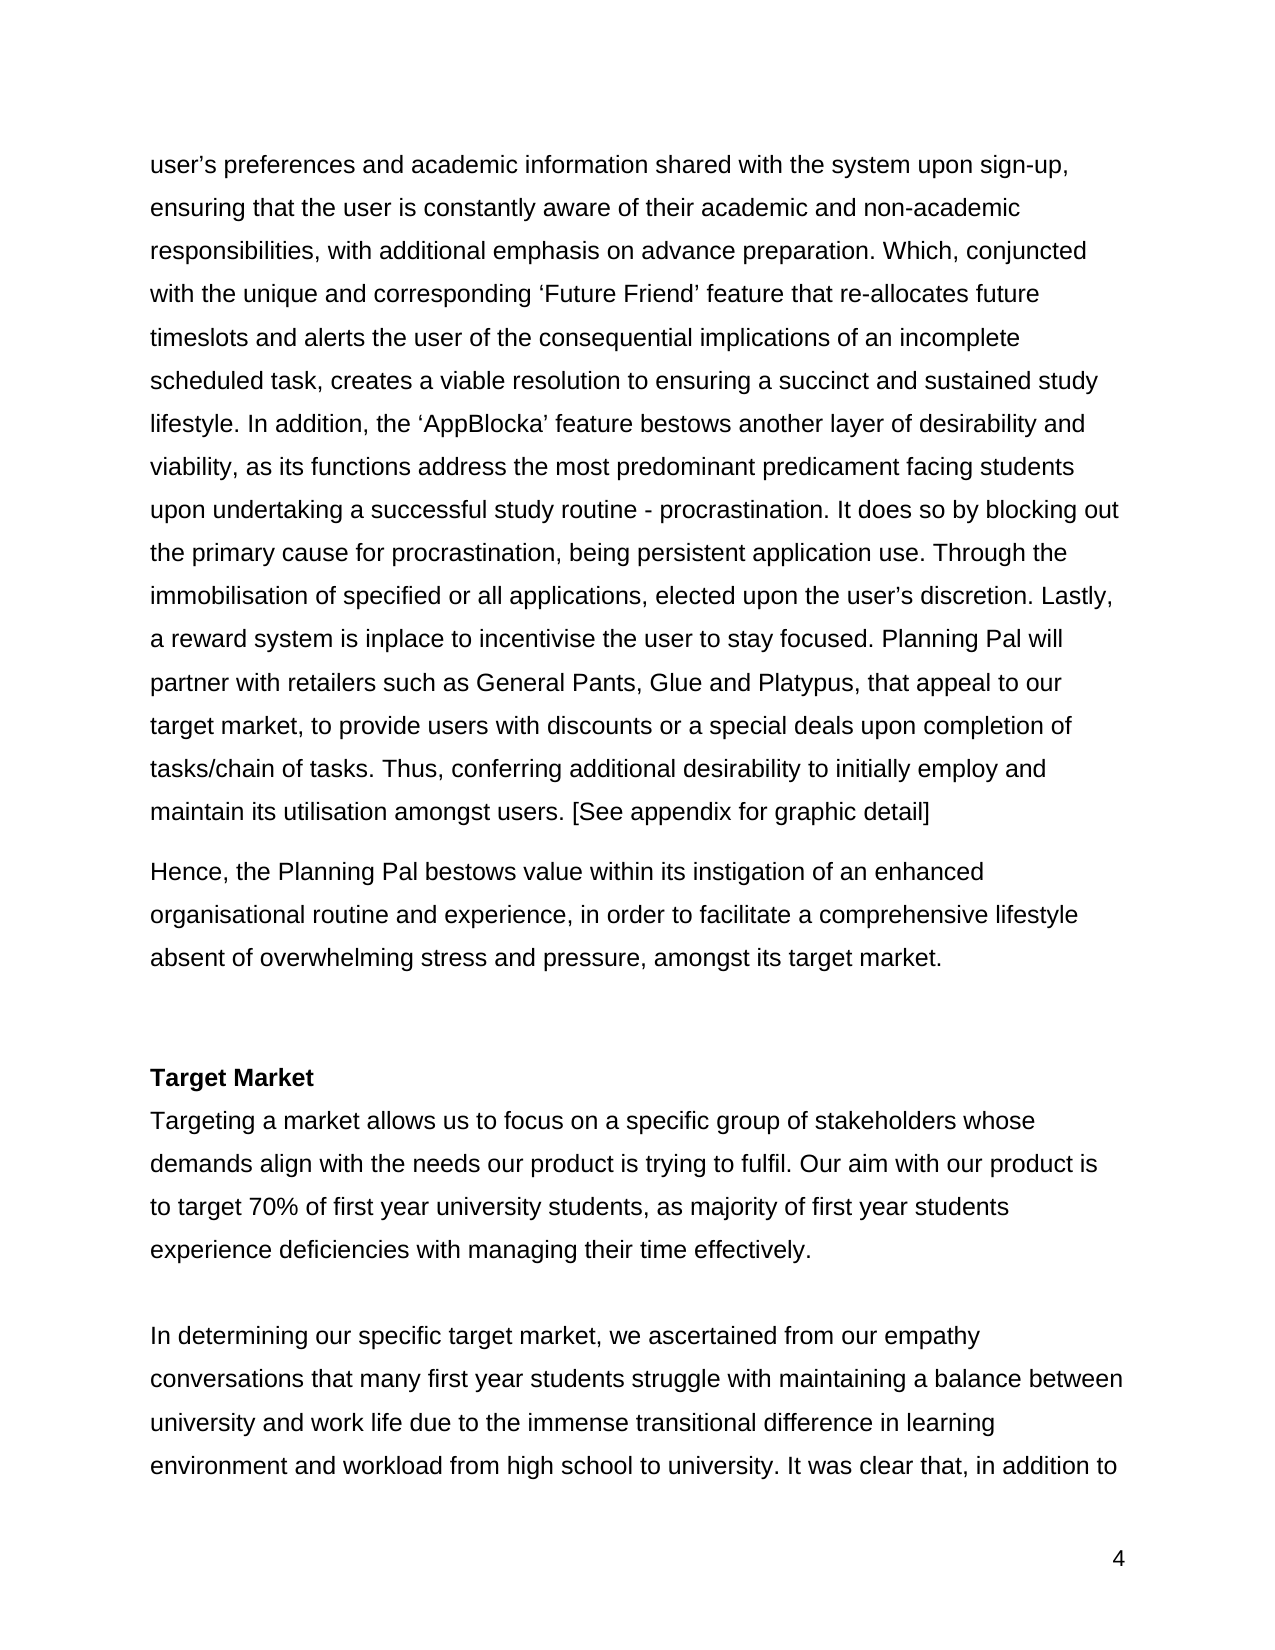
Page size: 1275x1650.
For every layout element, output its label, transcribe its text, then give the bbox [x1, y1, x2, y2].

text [150, 150, 1125, 826]
text Target Market [150, 1062, 1125, 1091]
text Hence, the Planning Pal bestows value within its instigation of an enhanced organisational routine and experience, in order to facilitate a comprehensive lifestyle absent of overwhelming stress and pressure, amongst its target market. [150, 857, 1125, 972]
text Targeting a market allows us to focus on a specific group of stakeholders whose demands align with the needs our product is trying to fulfil. Our aim with our product is to target 70% of first year university students, as majority of first year students experience deficiencies with managing their time effectively. [150, 1106, 1125, 1264]
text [150, 1321, 1125, 1479]
